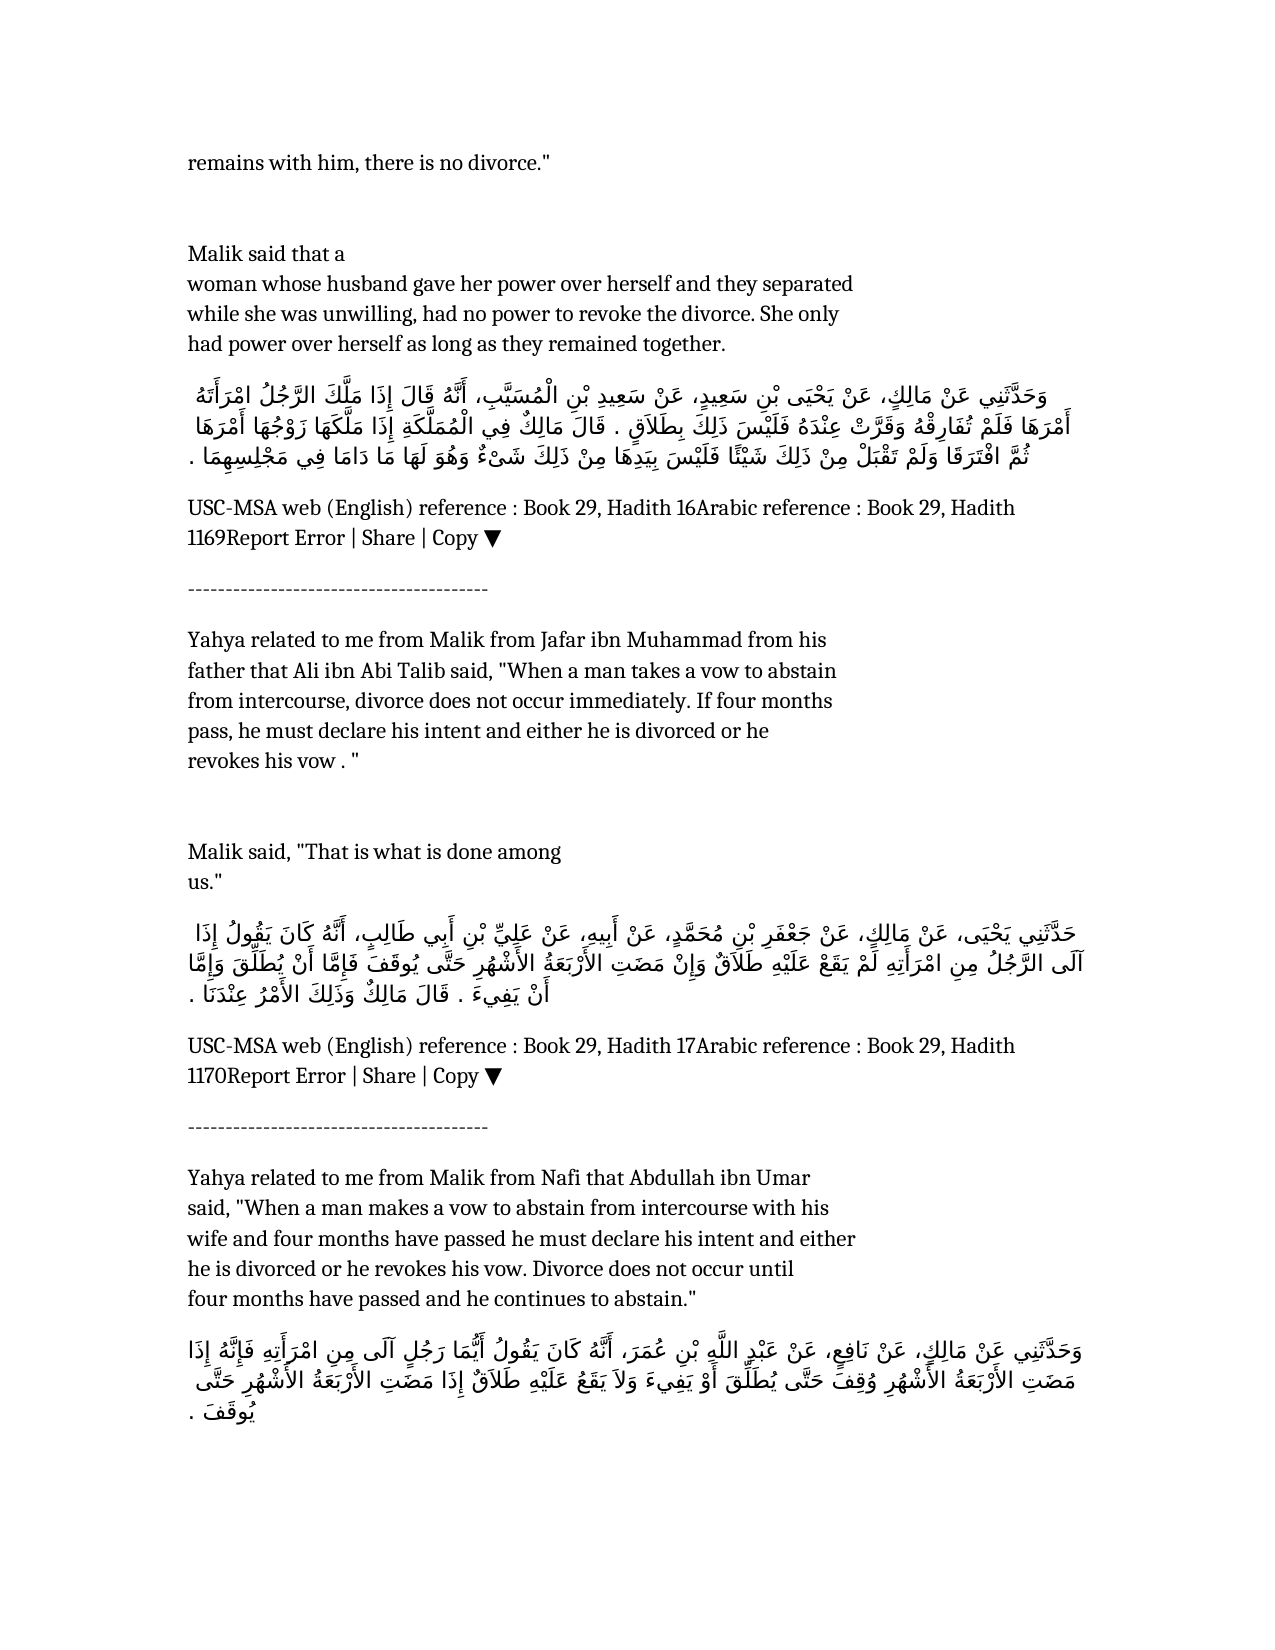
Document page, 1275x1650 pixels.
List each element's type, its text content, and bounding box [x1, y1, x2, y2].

text USC-MSA web (English) reference : Book 29, Hadith 17Arabic reference : Book 29, Hadith 1170Report Error | Share | Copy ▼ [187, 1033, 1087, 1089]
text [187, 150, 1087, 358]
text USC-MSA web (English) reference : Book 29, Hadith 16Arabic reference : Book 29, Hadith 1169Report Error | Share | Copy ▼ [187, 495, 1087, 552]
text حَدَّثَنِي يَحْيَى، عَنْ مَالِكٍ، عَنْ جَعْفَرِ بْنِ مُحَمَّدٍ، عَنْ أَبِيهِ، عَنْ عَلِيِّ بْنِ أَبِي طَالِبٍ، أَنَّهُ كَانَ يَقُولُ إِذَا آلَى الرَّجُلُ مِنِ امْرَأَتِهِ لَمْ يَقَعْ عَلَيْهِ طَلاَقٌ وَإِنْ مَضَتِ الأَرْبَعَةُ الأَشْهُرِ حَتَّى يُوقَفَ فَإِمَّا أَنْ يُطَلِّقَ وَإِمَّا أَنْ يَفِيءَ ‏.‏ قَالَ مَالِكٌ وَذَلِكَ الأَمْرُ عِنْدَنَا ‏.‏ [187, 920, 1087, 1008]
text وَحَدَّثَنِي عَنْ مَالِكٍ، عَنْ يَحْيَى بْنِ سَعِيدٍ، عَنْ سَعِيدِ بْنِ الْمُسَيَّبِ، أَنَّهُ قَالَ إِذَا مَلَّكَ الرَّجُلُ امْرَأَتَهُ أَمْرَهَا فَلَمْ تُفَارِقْهُ وَقَرَّتْ عِنْدَهُ فَلَيْسَ ذَلِكَ بِطَلاَقٍ ‏.‏ قَالَ مَالِكٌ فِي الْمُمَلَّكَةِ إِذَا مَلَّكَهَا زَوْجُهَا أَمْرَهَا ثُمَّ افْتَرَقَا وَلَمْ تَقْبَلْ مِنْ ذَلِكَ شَيْئًا فَلَيْسَ بِيَدِهَا مِنْ ذَلِكَ شَىْءٌ وَهُوَ لَهَا مَا دَامَا فِي مَجْلِسِهِمَا ‏.‏ [187, 382, 1087, 470]
text Yahya related to me from Malik from Nafi that Abdullah ibn Umar said, "When a man makes a vow to abstain from intercourse with his wife and four months have passed he must declare his intent and either he is divorced or he revokes his vow. Divorce does not occur until four months have passed and he continues to abstain." [187, 1165, 1087, 1312]
text ---------------------------------------- [187, 576, 1087, 603]
text ---------------------------------------- [187, 1114, 1087, 1140]
text Yahya related to me from Malik from Jafar ibn Muhammad from his father that Ali ibn Abi Talib said, "When a man takes a vow to abstain from intercourse, divorce does not occur immediately. If four months pass, he must declare his intent and either he is divorced or he revokes his vow . " Malik said, "That is what is done among us." [187, 627, 1087, 895]
text وَحَدَّثَنِي عَنْ مَالِكٍ، عَنْ نَافِعٍ، عَنْ عَبْدِ اللَّهِ بْنِ عُمَرَ، أَنَّهُ كَانَ يَقُولُ أَيُّمَا رَجُلٍ آلَى مِنِ امْرَأَتِهِ فَإِنَّهُ إِذَا مَضَتِ الأَرْبَعَةُ الأَشْهُرِ وُقِفَ حَتَّى يُطَلِّقَ أَوْ يَفِيءَ وَلاَ يَقَعُ عَلَيْهِ طَلاَقٌ إِذَا مَضَتِ الأَرْبَعَةُ الأَشْهُرِ حَتَّى يُوقَفَ ‏.‏ [187, 1337, 1087, 1425]
